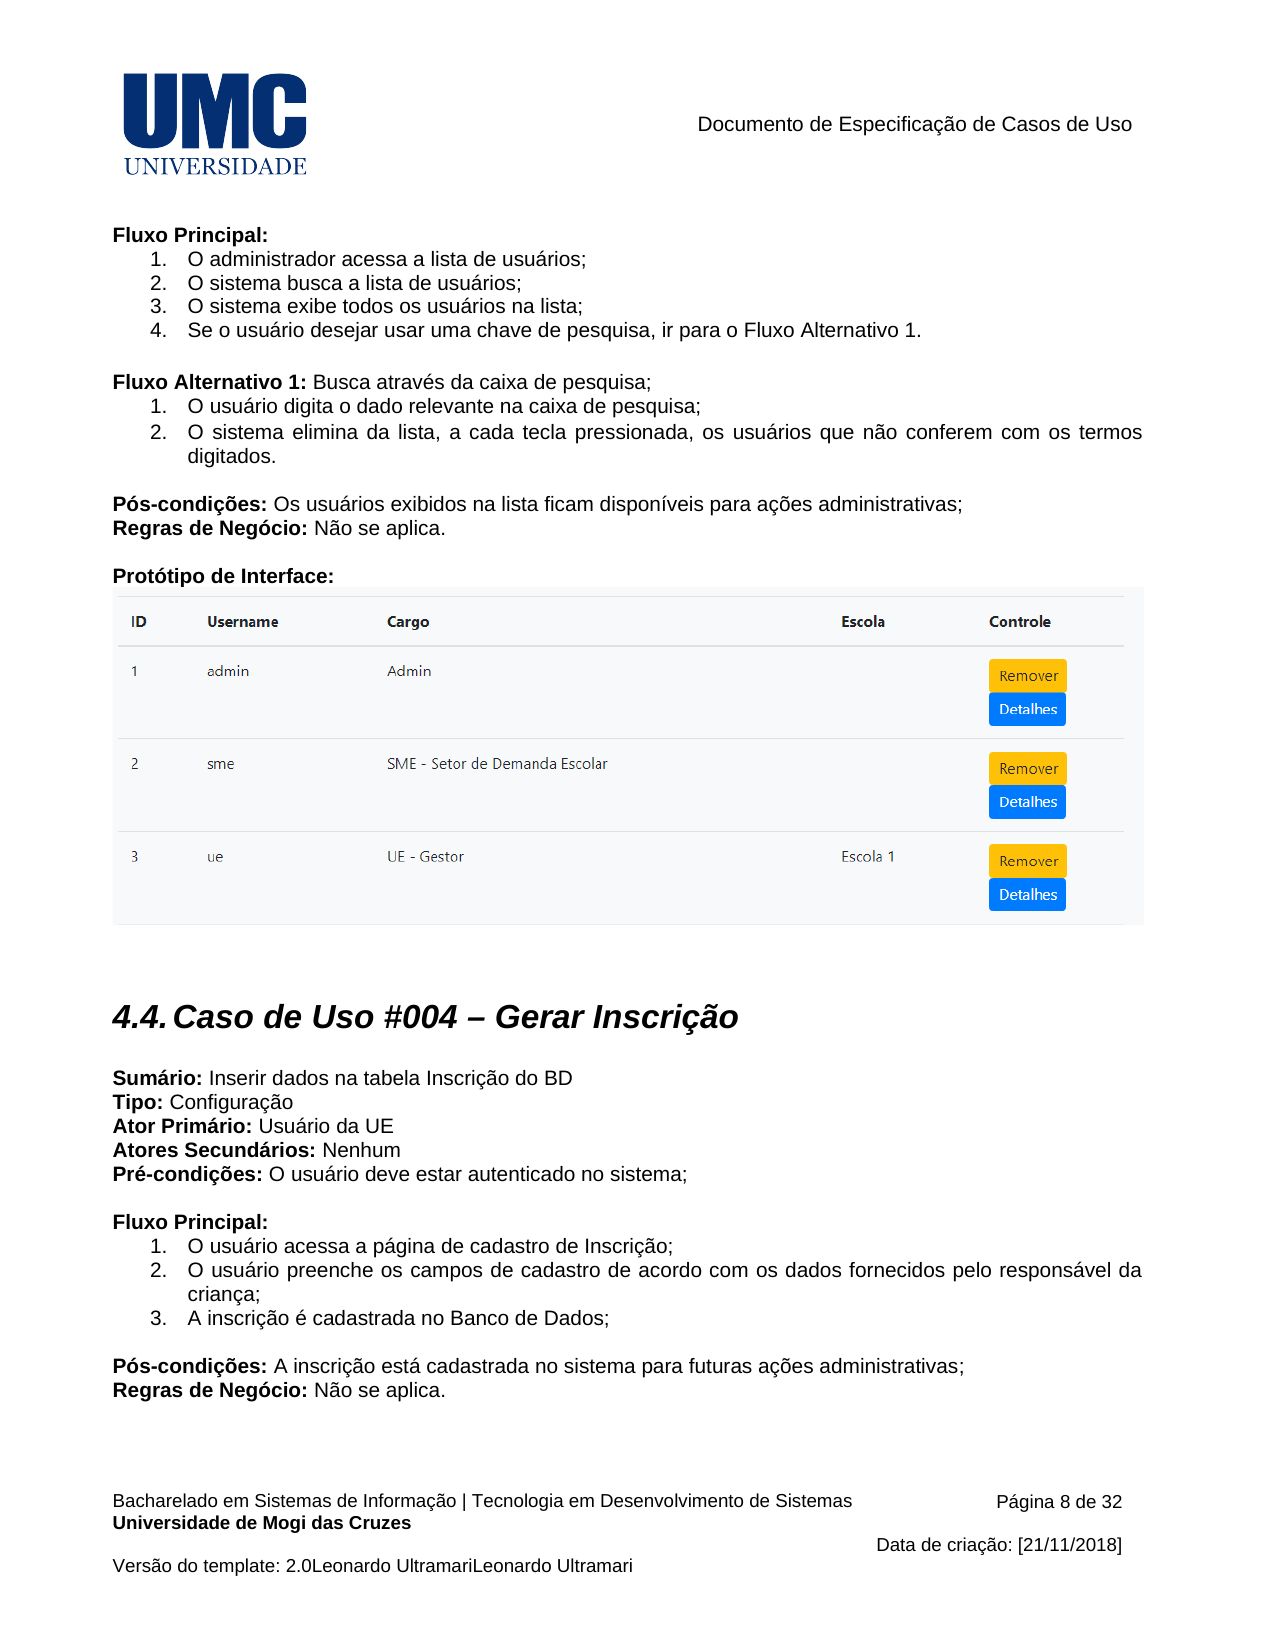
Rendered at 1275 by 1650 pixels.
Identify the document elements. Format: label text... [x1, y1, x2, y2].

text Pós-condições: Os usuários exibidos na lista ficam disponíveis para ações administrativas; [112, 492, 1144, 516]
text Atores Secundários: Nenhum [112, 1138, 1144, 1162]
subtitle Caso de Uso #004 – Gerar Inscrição [112, 997, 1144, 1036]
list O usuário acessa a página de cadastro de Inscrição; [150, 1234, 1144, 1258]
picture [112, 587, 1144, 925]
list O usuário digita o dado relevante na caixa de pesquisa; [150, 394, 1144, 418]
list O sistema busca a lista de usuários; [150, 270, 1144, 294]
text Protótipo de Interface: [112, 563, 1144, 587]
list Se o usuário desejar usar uma chave de pesquisa, ir para o Fluxo Alternativo 1. [150, 318, 1144, 342]
list O administrador acessa a lista de usuários; [150, 246, 1144, 270]
text Pré-condições: O usuário deve estar autenticado no sistema; [112, 1162, 1144, 1186]
text Regras de Negócio: Não se aplica. [112, 516, 1144, 539]
list O sistema exibe todos os usuários na lista; [150, 294, 1144, 318]
text Ator Primário: Usuário da UE [112, 1114, 1144, 1138]
text Regras de Negócio: Não se aplica. [112, 1378, 1144, 1402]
picture [123, 73, 307, 175]
list A inscrição é cadastrada no Banco de Dados; [150, 1306, 1144, 1330]
list O sistema elimina da lista, a cada tecla pressionada, os usuários que não conferem com os termos digitados. [150, 420, 1144, 468]
text Fluxo Principal: [112, 1210, 1144, 1234]
text Pós-condições: A inscrição está cadastrada no sistema para futuras ações administrativas; [112, 1354, 1144, 1378]
text Fluxo Alternativo 1: Busca através da caixa de pesquisa; [112, 370, 1144, 394]
text Fluxo Principal: [112, 222, 1144, 246]
list O usuário preenche os campos de cadastro de acordo com os dados fornecidos pelo responsável da criança; [150, 1258, 1144, 1306]
text Sumário: Inserir dados na tabela Inscrição do BD [112, 1066, 1144, 1090]
text Tipo: Configuração [112, 1090, 1144, 1114]
